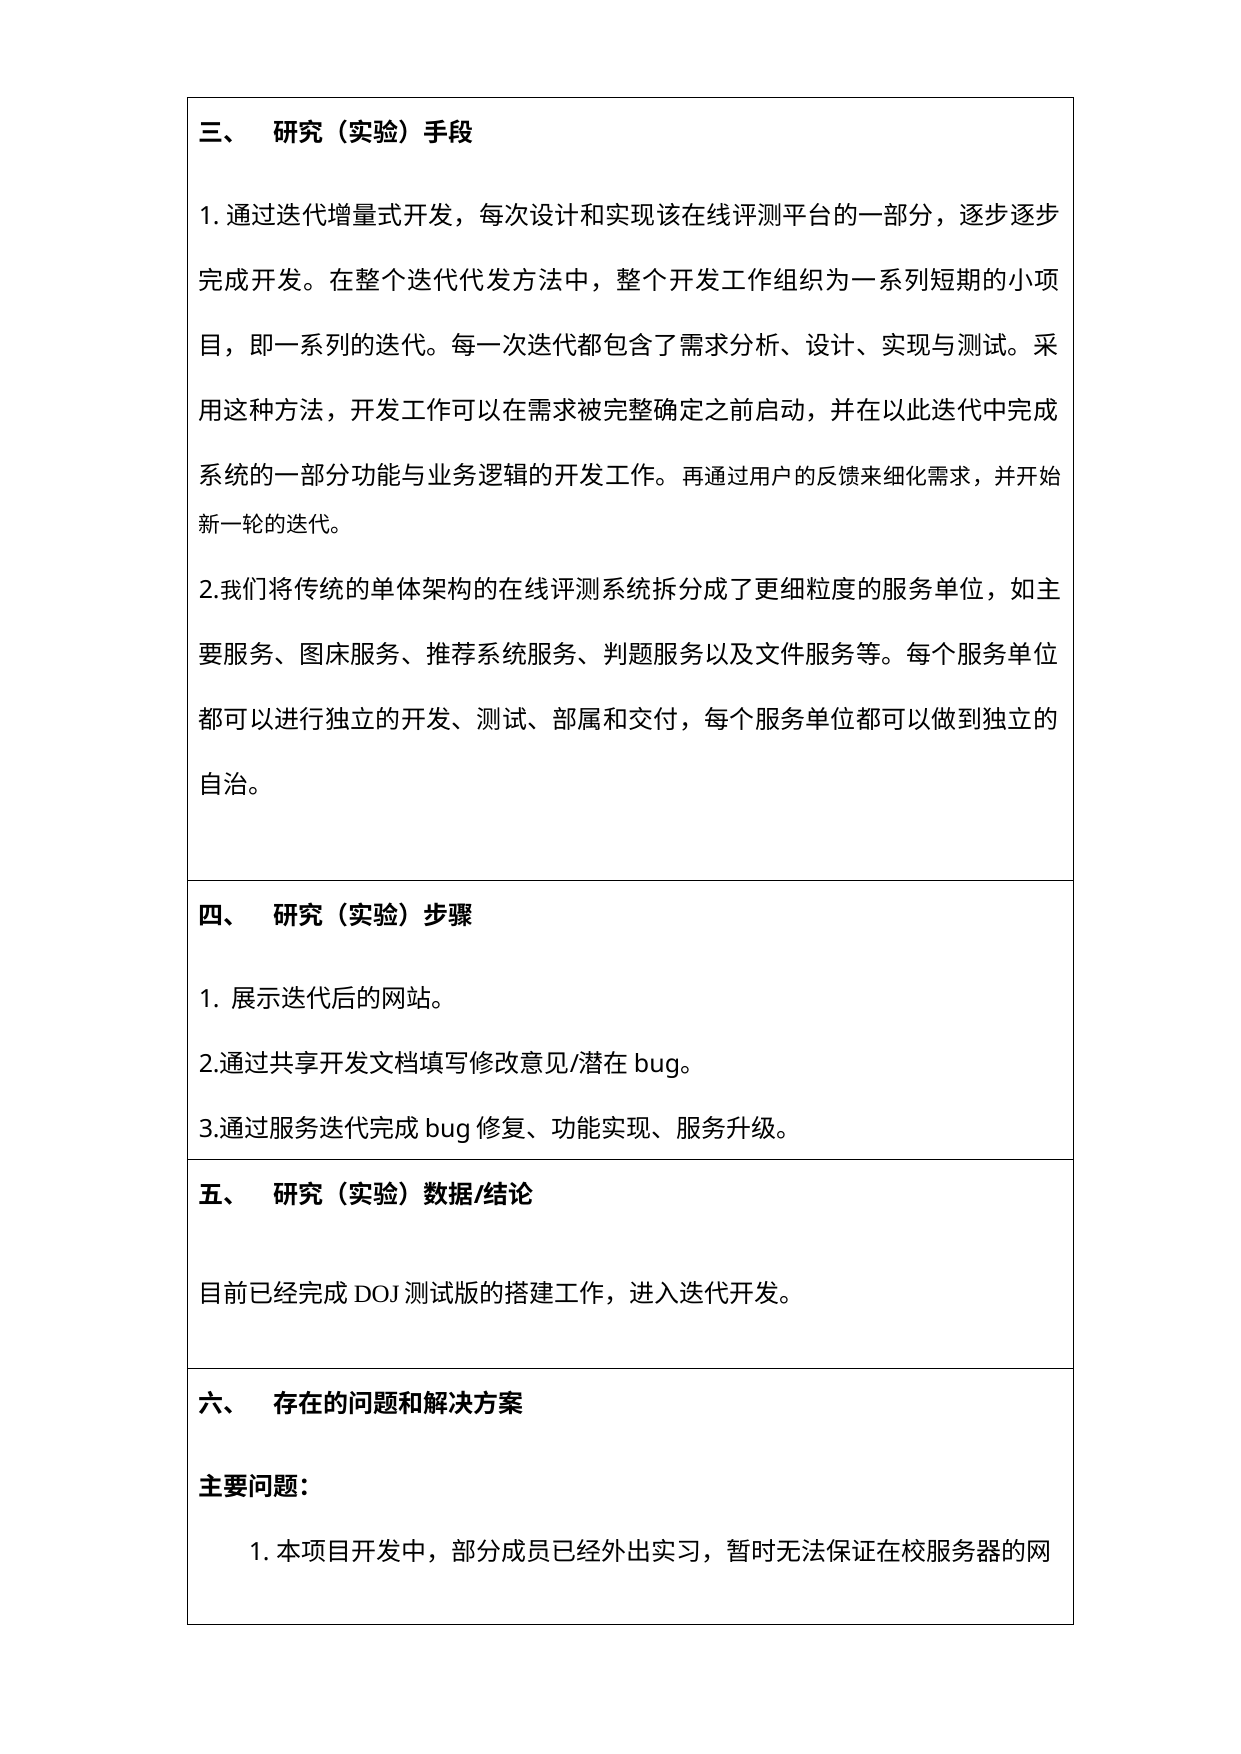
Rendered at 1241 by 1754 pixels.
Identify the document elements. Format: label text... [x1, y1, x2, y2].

table_cell 研究（实验）步骤 展示迭代后的网站。 2.通过共享开发文档填写修改意见/潜在bug。 3.通过服务迭代完成bug修复、功能实现、服务升级。 [188, 881, 1073, 1159]
table_cell 研究（实验）数据/结论 目前已经完成DOJ测试版的搭建工作，进入迭代开发。 [188, 1160, 1073, 1368]
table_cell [188, 1369, 1073, 1623]
table_cell 研究（实验）手段 通过迭代增量式开发，每次设计和实现该在线评测平台的一部分，逐步逐步完成开发。在整个迭代代发方法中，整个开发工作组织为一系列短期的小项目，即一系列的迭代。每一次迭代都包含了需求分析、设计、实现与测试。采用这种方法，开发工作可以在需求被完整确定之前启动，并在以此迭代中完成系统的一部分功能与业务逻辑的开发工作。再通过用户的反馈来细化需求，并开始新一轮的迭代。 2.我们将传统的单体架构的在线评测系统拆分成了更细粒度的服务单位，如主要服务、图床服务、推荐系统服务、判题服务以及文件服务等。每个服务单位都可以进行独立的开发、测试、部属和交付，每个服务单位都可以做到独立的自治。 [188, 98, 1073, 880]
